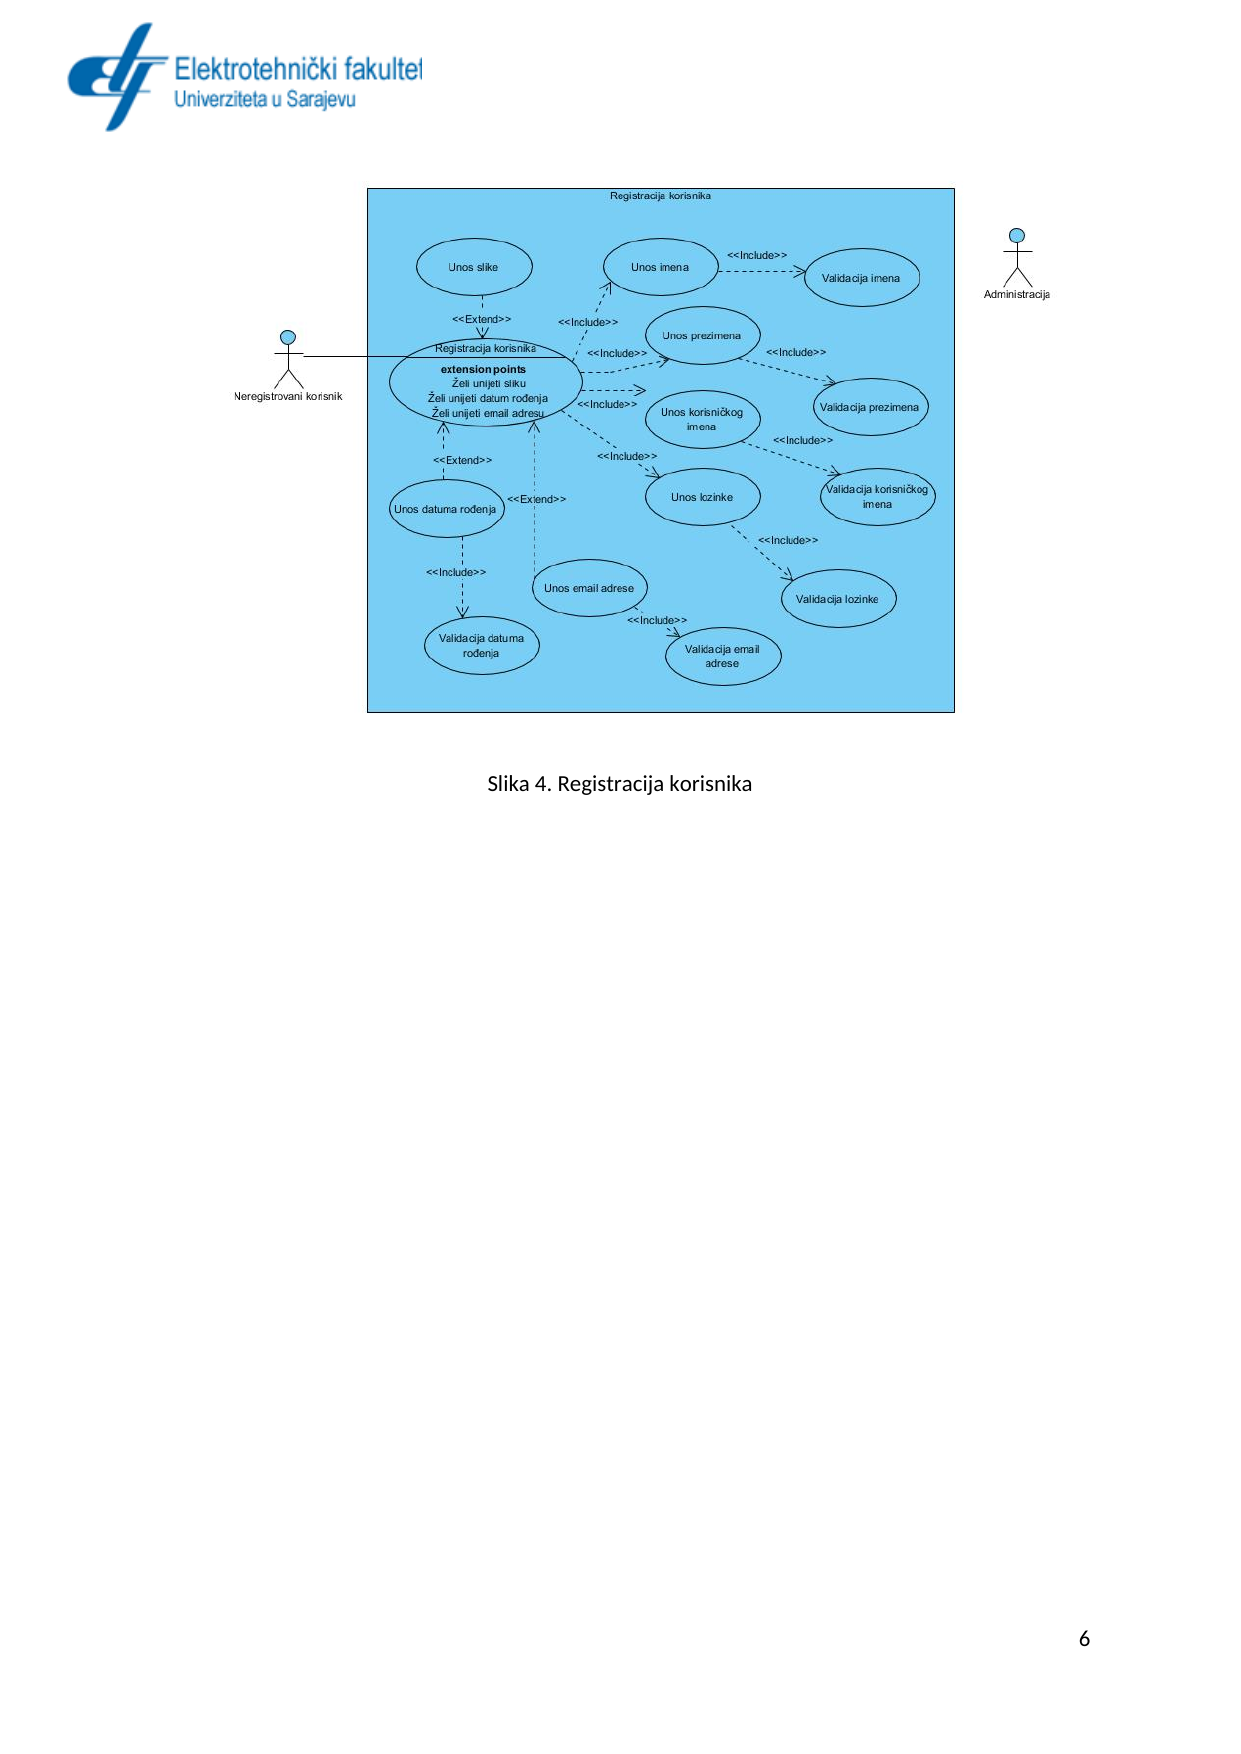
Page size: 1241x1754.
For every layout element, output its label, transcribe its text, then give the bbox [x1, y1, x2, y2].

text Slika 4. Registracija korisnika [150, 769, 1090, 797]
picture [61, 18, 422, 141]
picture [150, 150, 1091, 751]
